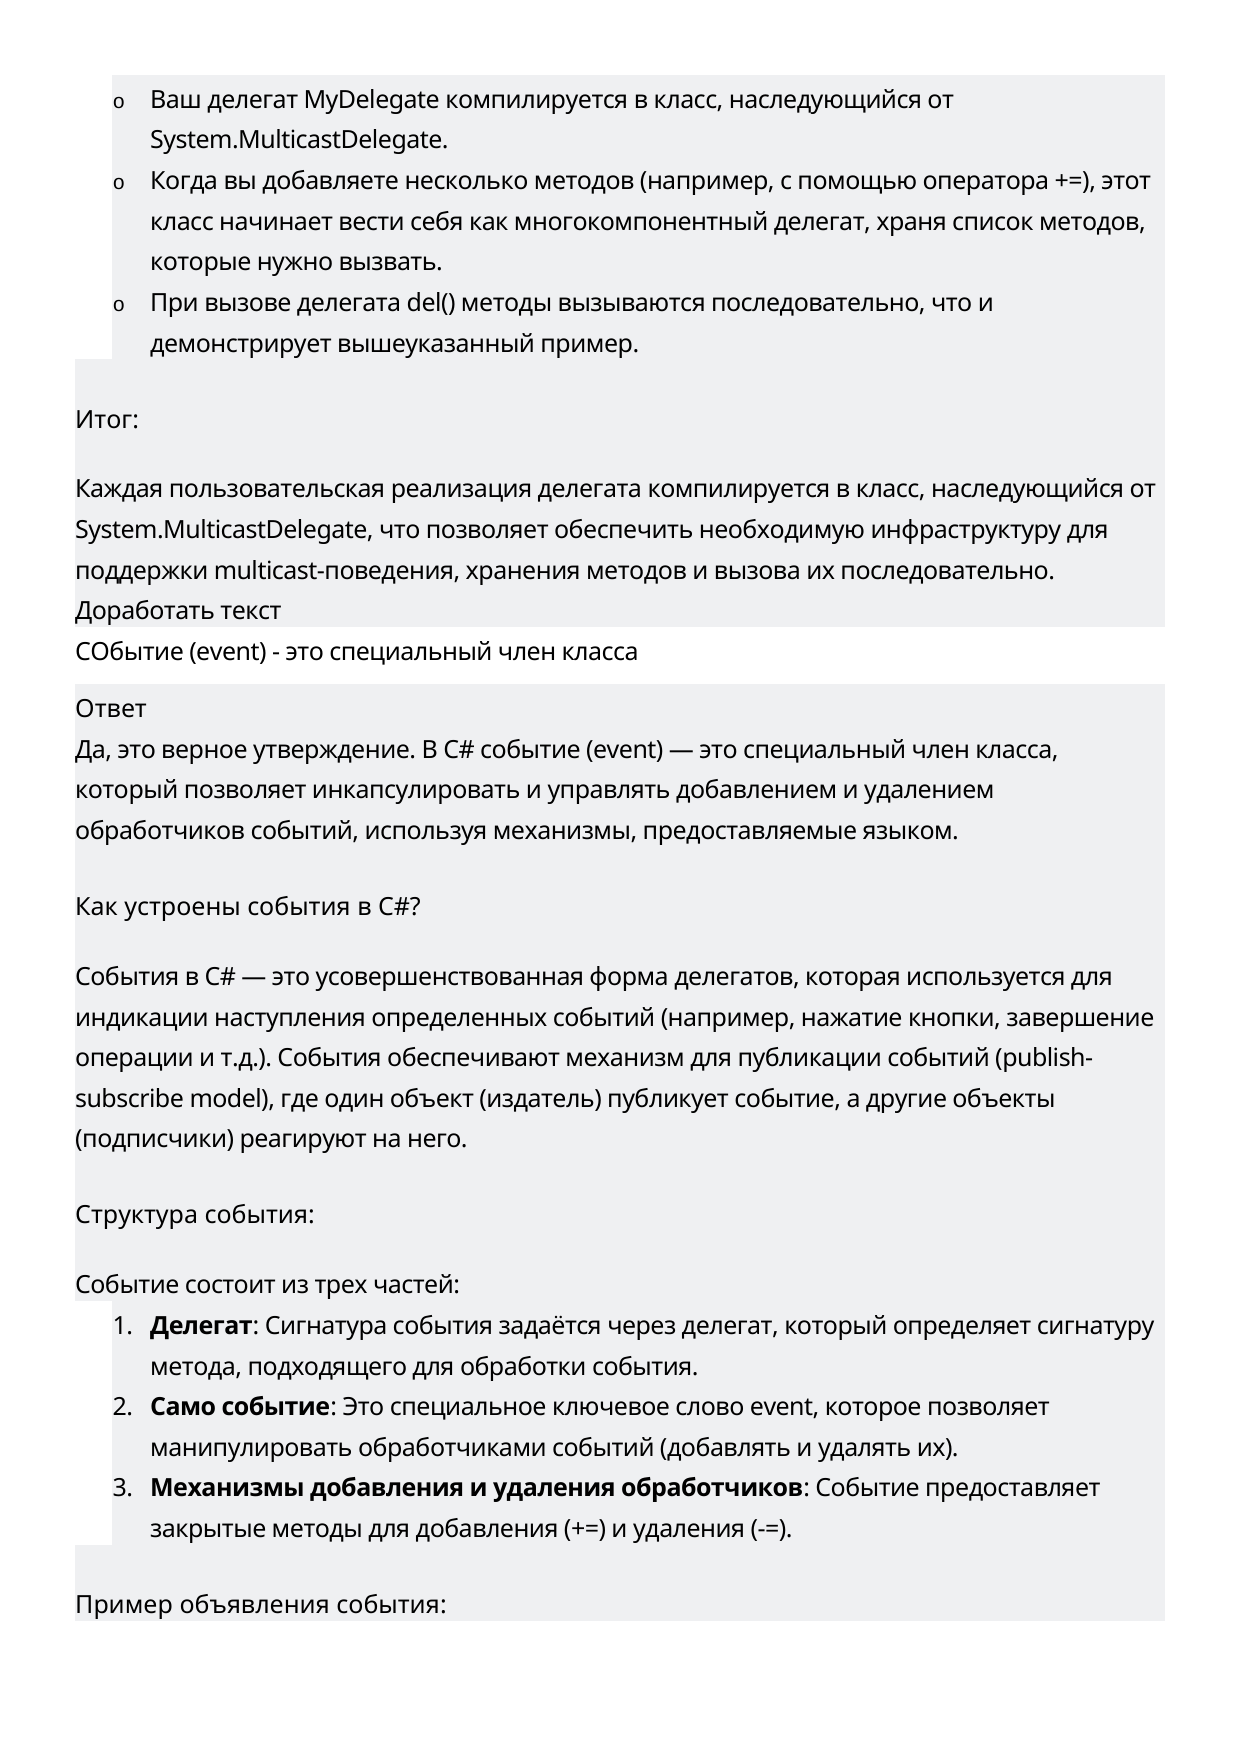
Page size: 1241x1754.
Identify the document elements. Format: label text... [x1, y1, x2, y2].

text Доработать текст [75, 586, 1165, 627]
list Когда вы добавляете несколько методов (например, с помощью оператора +=), этот класс начинает вести себя как многокомпонентный делегат, храня список методов, которые нужно вызвать. [112, 156, 1165, 278]
text Итог: [75, 388, 1165, 435]
text Ответ [75, 684, 1165, 725]
text События в C# — это усовершенствованная форма делегатов, которая используется для индикации наступления определенных событий (например, нажатие кнопки, завершение операции и т.д.). События обеспечивают механизм для публикации событий (publish-subscribe model), где один объект (издатель) публикует событие, а другие объекты (подписчики) реагируют на него. [75, 952, 1165, 1155]
text Как устроены события в C#? [75, 876, 1165, 923]
text Да, это верное утверждение. В C# событие (event) — это специальный член класса, который позволяет инкапсулировать и управлять добавлением и удалением обработчиков событий, используя механизмы, предоставляемые языком. [75, 725, 1165, 847]
text Каждая пользовательская реализация делегата компилируется в класс, наследующийся от System.MulticastDelegate, что позволяет обеспечить необходимую инфраструктуру для поддержки multicast-поведения, хранения методов и вызова их последовательно. [75, 464, 1165, 586]
list При вызове делегата del() методы вызываются последовательно, что и демонстрирует вышеуказанный пример. [112, 278, 1165, 359]
list Механизмы добавления и удаления обработчиков: Событие предоставляет закрытые методы для добавления (+=) и удаления (-=). [112, 1463, 1165, 1545]
text Событие состоит из трех частей: [75, 1260, 1165, 1301]
text Структура события: [75, 1184, 1165, 1231]
text Пример объявления события: [75, 1574, 1165, 1621]
list Само событие: Это специальное ключевое слово event, которое позволяет манипулировать обработчиками событий (добавлять и удалять их). [112, 1382, 1165, 1463]
list Ваш делегат MyDelegate компилируется в класс, наследующийся от System.MulticastDelegate. [112, 75, 1165, 156]
text СОбытие (event) - это специальный член класса [75, 627, 1165, 668]
list Делегат: Сигнатура события задаётся через делегат, который определяет сигнатуру метода, подходящего для обработки события. [112, 1301, 1165, 1382]
